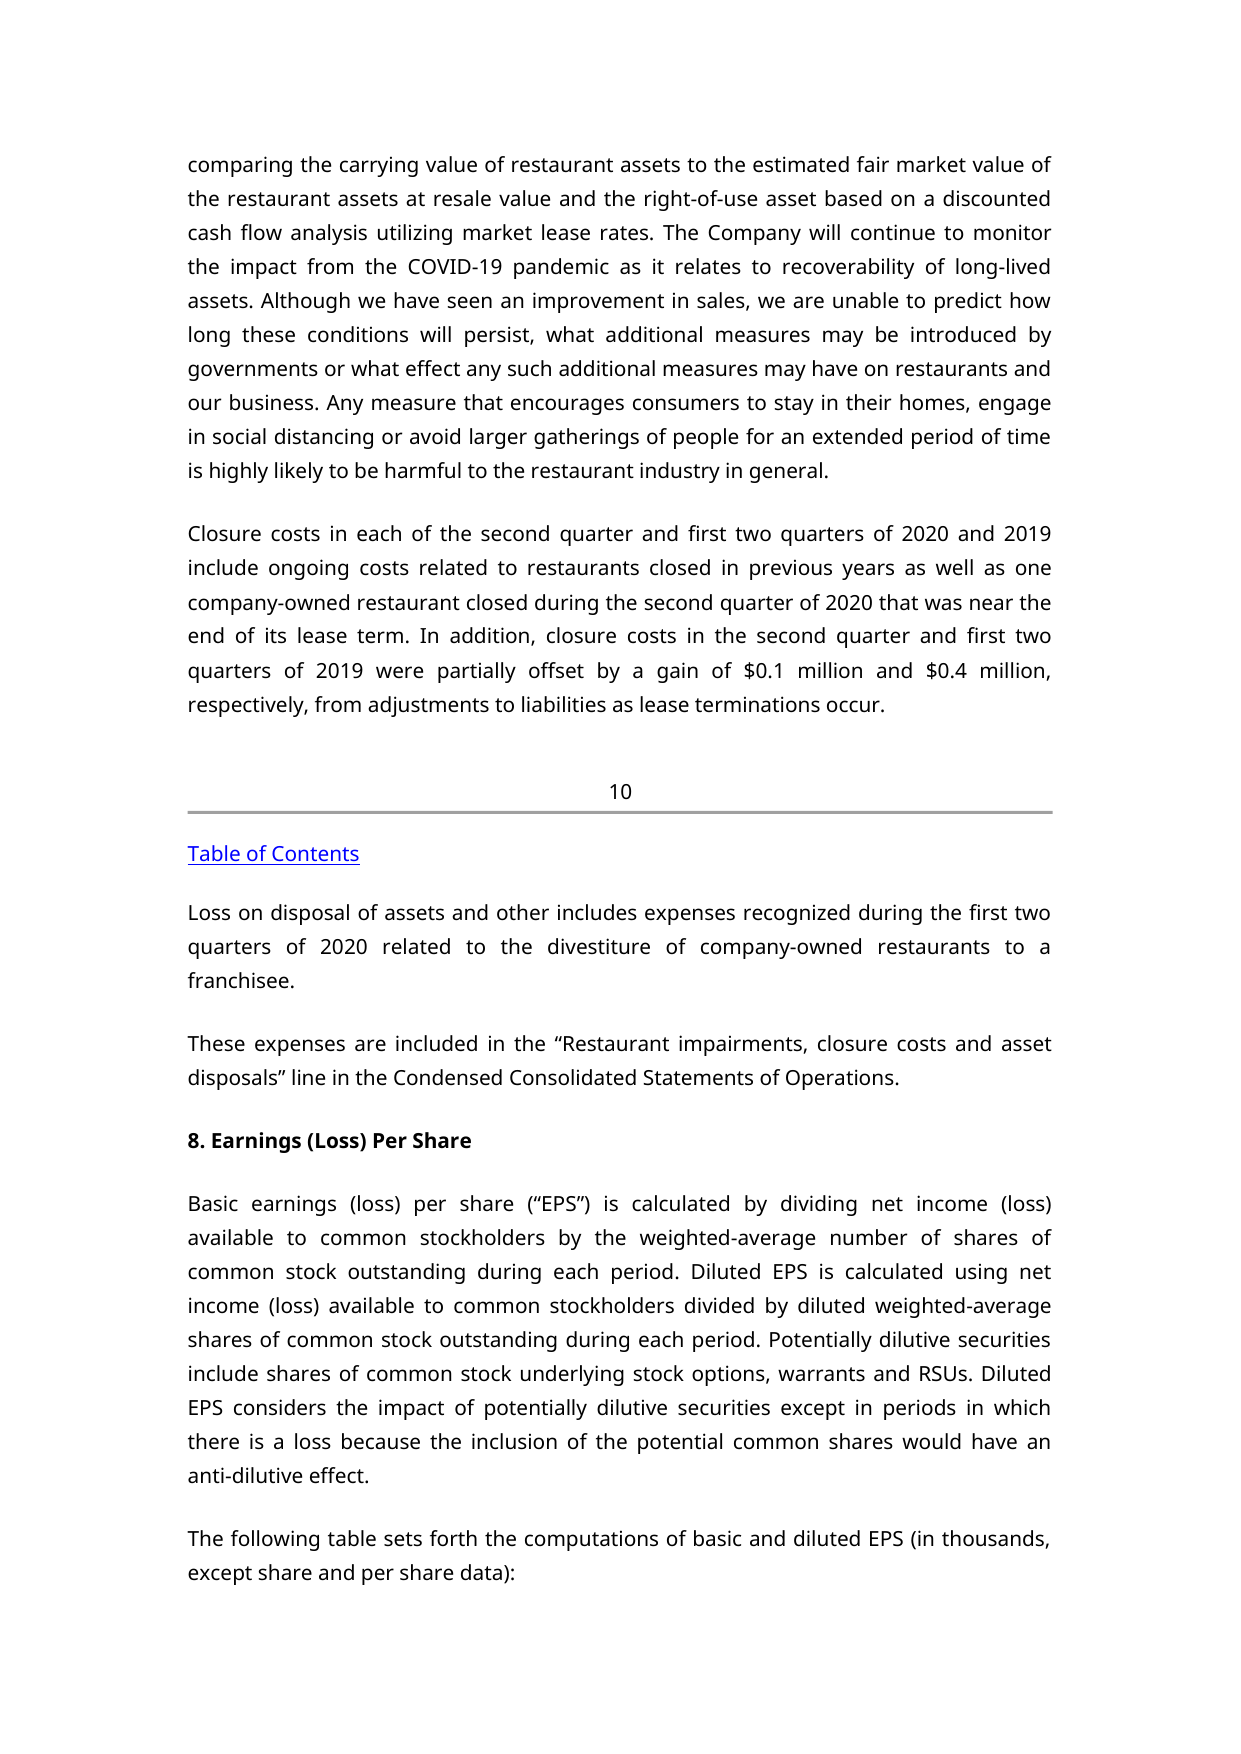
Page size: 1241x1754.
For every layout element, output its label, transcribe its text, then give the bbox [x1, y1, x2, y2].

text Basic earnings (loss) per share (“EPS”) is calculated by dividing net income (loss) available to common stockholders by the weighted-average number of shares of common stock outstanding during each period. Diluted EPS is calculated using net income (loss) available to common stockholders divided by diluted weighted-average shares of common stock outstanding during each period. Potentially dilutive securities include shares of common stock underlying stock options, warrants and RSUs. Diluted EPS considers the impact of potentially dilutive securities except in periods in which there is a loss because the inclusion of the potential common shares would have an anti-dilutive effect. [187, 1189, 1053, 1489]
text Closure costs in each of the second quarter and first two quarters of 2020 and 2019 include ongoing costs related to restaurants closed in previous years as well as one company-owned restaurant closed during the second quarter of 2020 that was near the end of its lease term. In addition, closure costs in the second quarter and first two quarters of 2019 were partially offset by a gain of $0.1 million and $0.4 million, respectively, from adjustments to liabilities as lease terminations occur. [187, 519, 1053, 718]
text The following table sets forth the computations of basic and diluted EPS (in thousands, except share and per share data): [187, 1524, 1053, 1587]
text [187, 150, 1053, 485]
text Loss on disposal of assets and other includes expenses recognized during the first two quarters of 2020 related to the divestiture of company-owned restaurants to a franchisee. [187, 898, 1053, 994]
text 10 [187, 777, 1053, 805]
text These expenses are included in the “Restaurant impairments, closure costs and asset disposals” line in the Condensed Consolidated Statements of Operations. [187, 1029, 1053, 1091]
text 8. Earnings (Loss) Per Share [187, 1126, 1053, 1154]
text Table of Contents [187, 839, 1053, 868]
